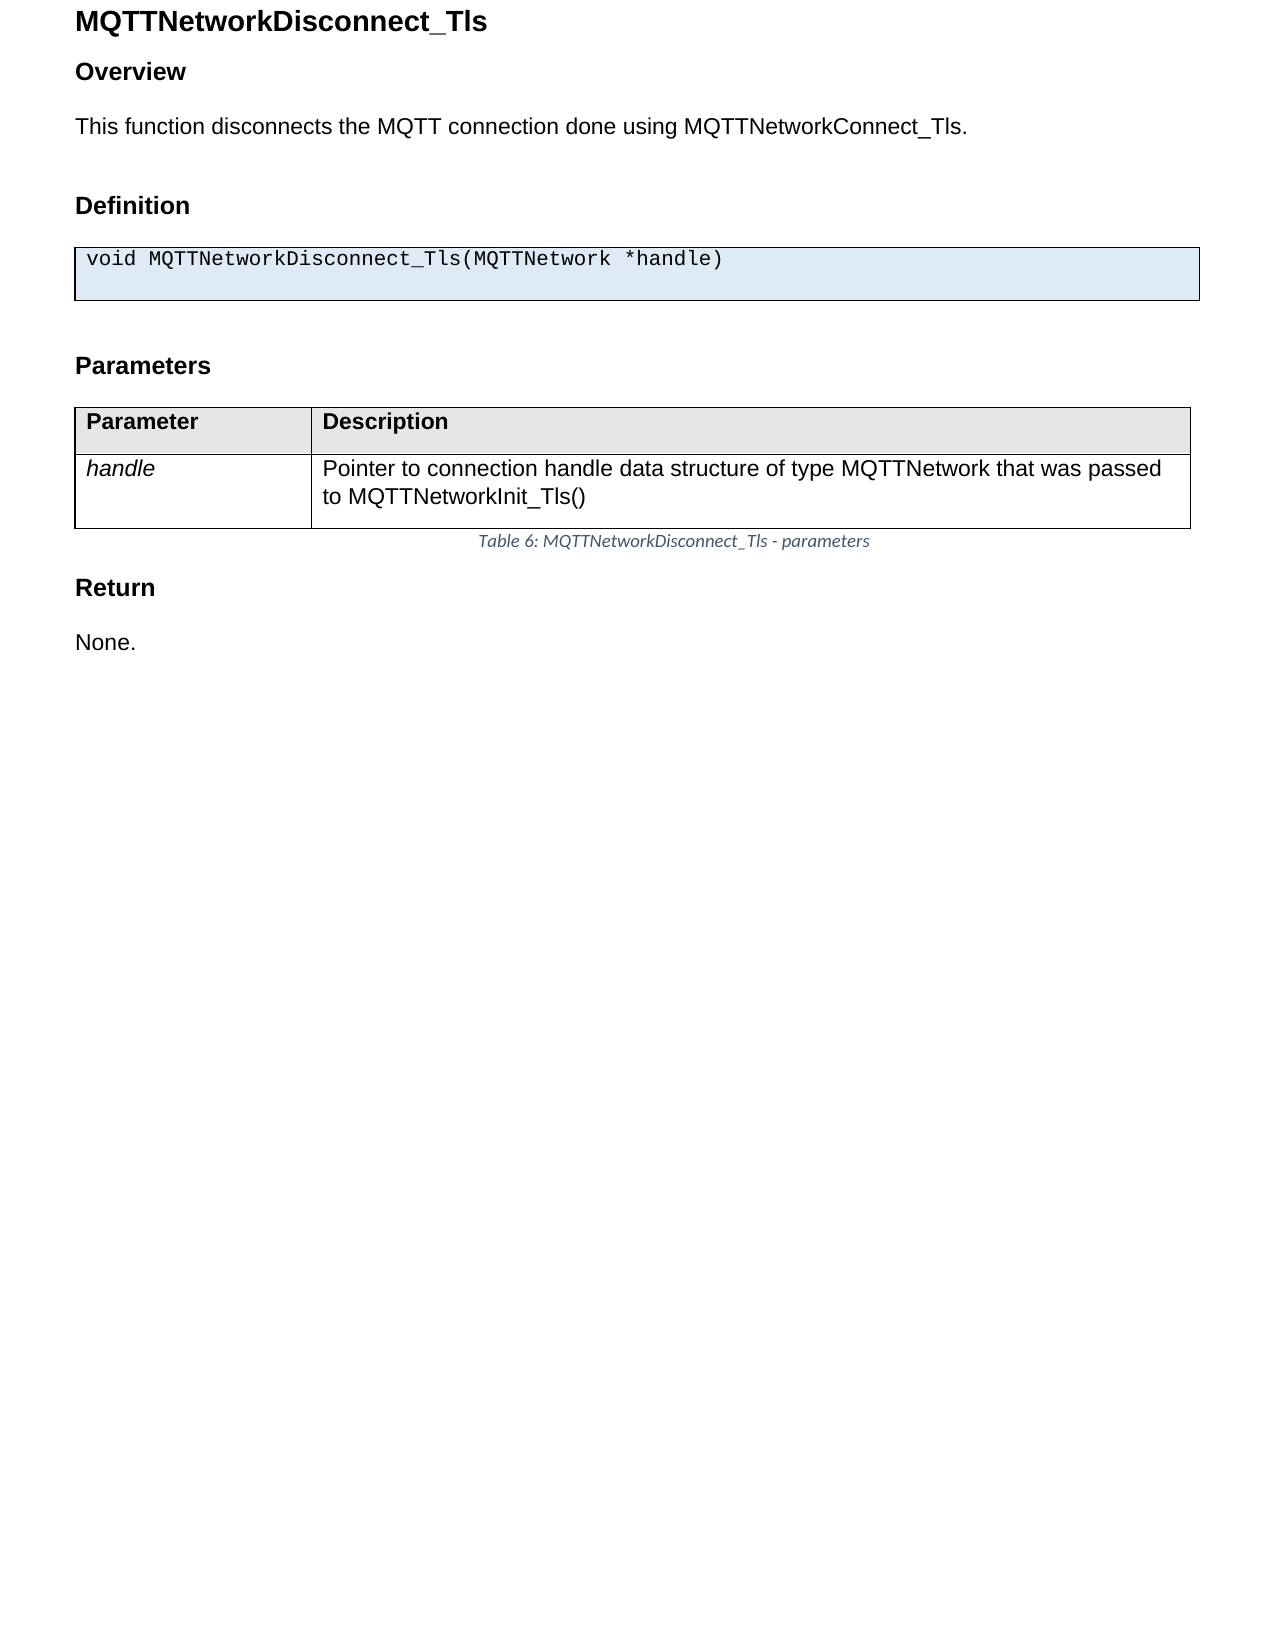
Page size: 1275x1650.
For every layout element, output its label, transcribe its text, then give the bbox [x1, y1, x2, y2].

table_header void MQTTNetworkDisconnect_Tls(MQTTNetwork *handle) [76, 248, 1199, 300]
text None. [75, 629, 1200, 655]
subtitle Parameters [75, 351, 1200, 380]
subtitle Return [75, 573, 1200, 602]
table_header Description [312, 408, 1190, 453]
subtitle Definition [75, 191, 1200, 220]
table_cell Pointer to connection handle data structure of type MQTTNetwork that was passed to MQTTNetworkInit_Tls() [312, 455, 1190, 528]
text This function disconnects the MQTT connection done using MQTTNetworkConnect_Tls. [75, 113, 1200, 139]
table_cell handle [76, 455, 311, 528]
subtitle MQTTNetworkDisconnect_Tls [75, 4, 1200, 38]
table_header Parameter [76, 408, 311, 453]
subtitle Overview [75, 57, 1200, 86]
